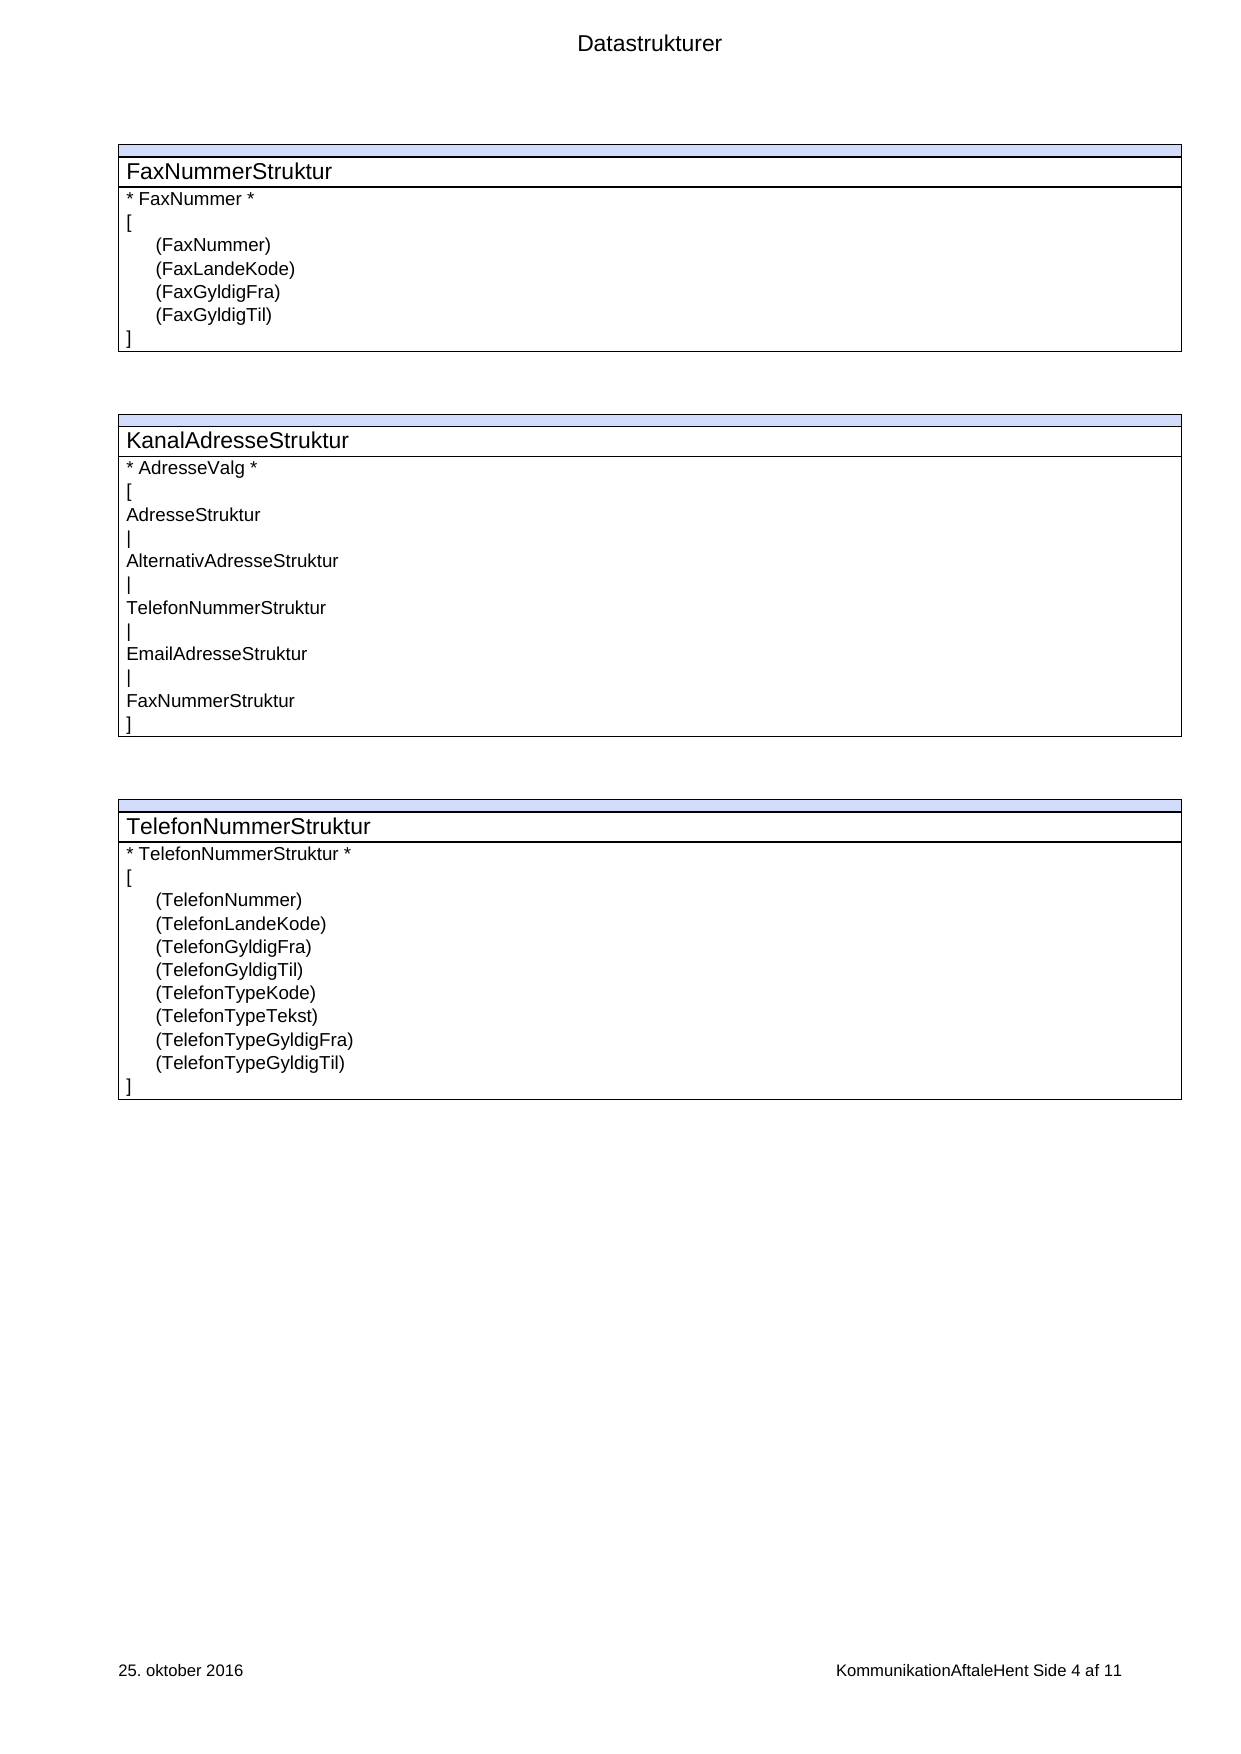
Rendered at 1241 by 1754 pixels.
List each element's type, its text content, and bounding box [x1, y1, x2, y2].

table_header [119, 800, 1181, 811]
table_cell * AdresseValg * [ AdresseStruktur | AlternativAdresseStruktur | TelefonNummerStruktur | EmailAdresseStruktur | FaxNummerStruktur ] [119, 457, 1181, 736]
table_cell FaxNummerStruktur [119, 158, 1181, 186]
table_header [119, 145, 1181, 156]
table_header [119, 415, 1181, 426]
table_cell TelefonNummerStruktur [119, 813, 1181, 841]
table_cell * TelefonNummerStruktur * [ (TelefonNummer) (TelefonLandeKode) (TelefonGyldigFra) (TelefonGyldigTil) (TelefonTypeKode) (TelefonTypeTekst) (TelefonTypeGyldigFra) (TelefonTypeGyldigTil) ] [119, 843, 1181, 1099]
table_cell * FaxNummer * [ (FaxNummer) (FaxLandeKode) (FaxGyldigFra) (FaxGyldigTil) ] [119, 188, 1181, 351]
table_cell KanalAdresseStruktur [119, 427, 1181, 456]
